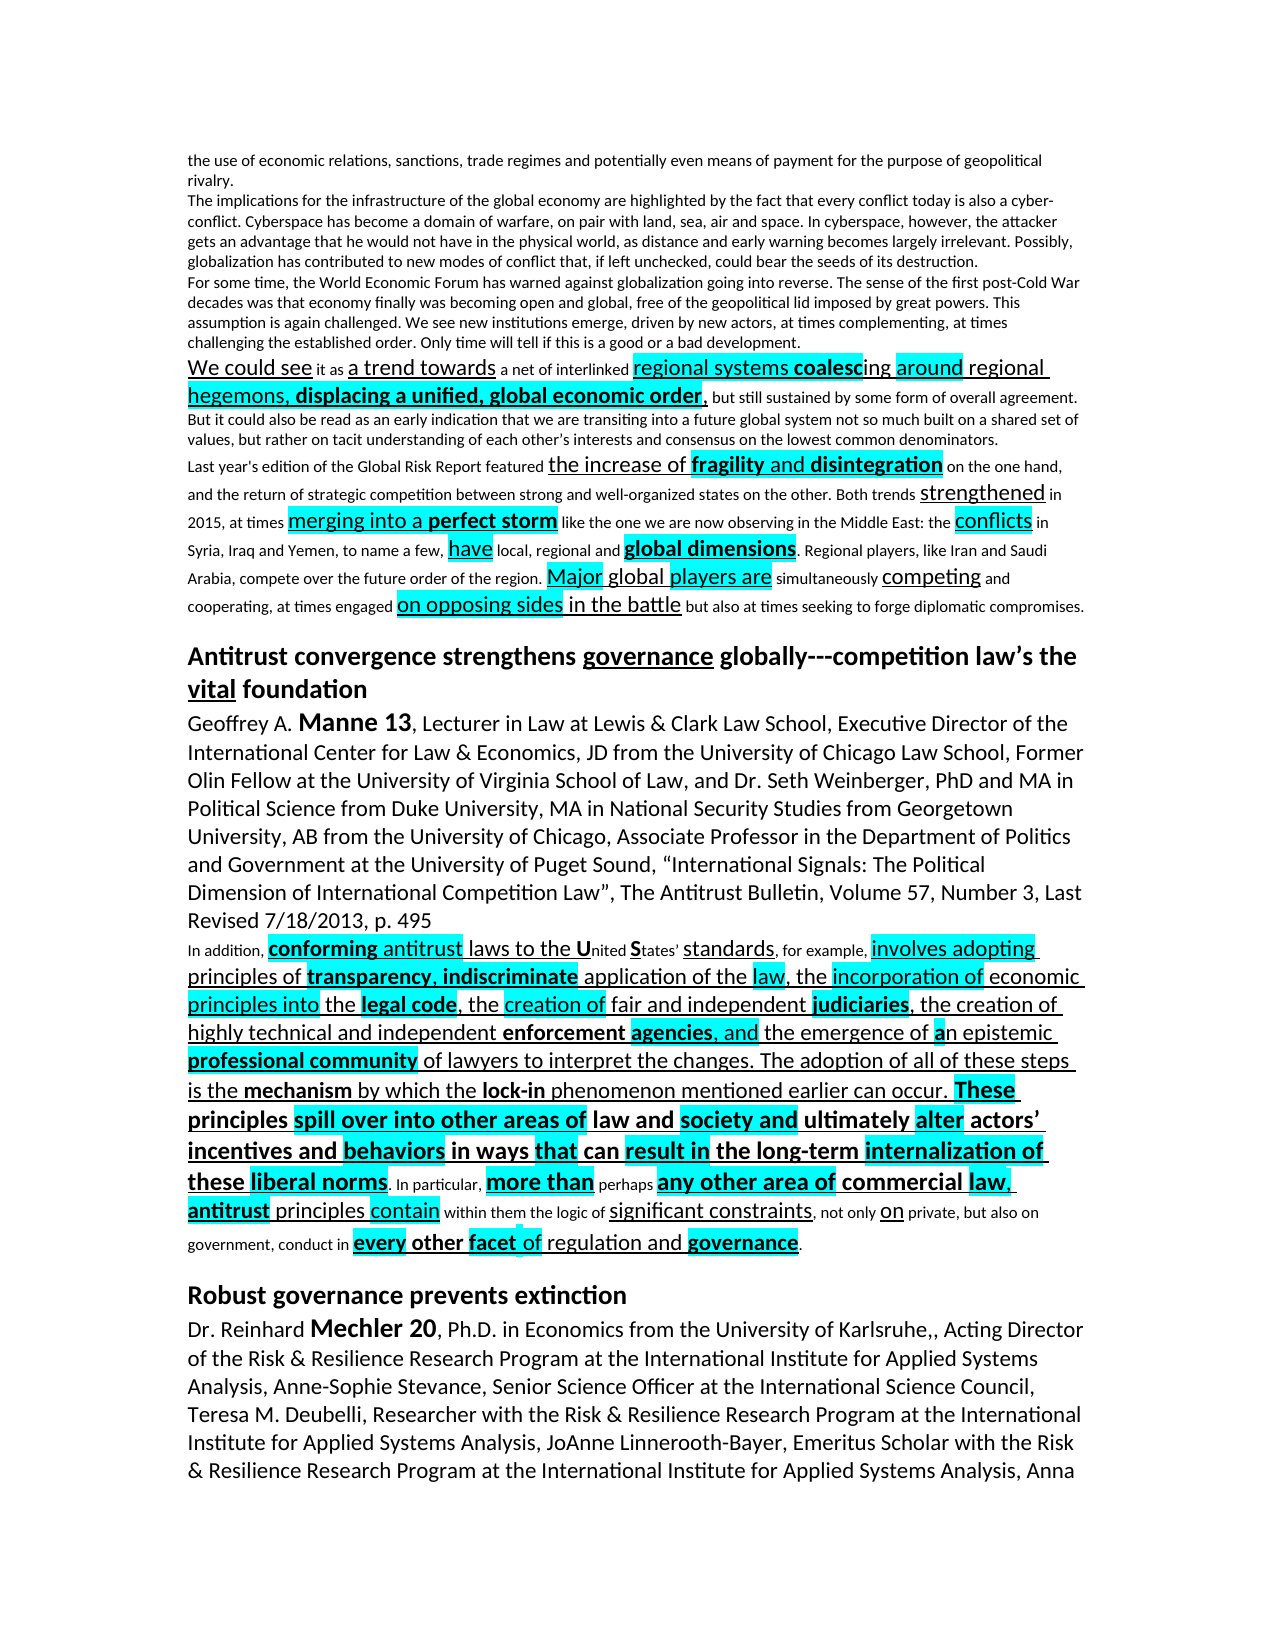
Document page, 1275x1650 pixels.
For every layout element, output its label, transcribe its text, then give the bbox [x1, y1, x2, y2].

text The implications for the infrastructure of the global economy are highlighted by the fact that every conflict today is also a cyber-conflict. Cyberspace has become a domain of warfare, on pair with land, sea, air and space. In cyberspace, however, the attacker gets an advantage that he would not have in the physical world, as distance and early warning becomes largely irrelevant. Possibly, globalization has contributed to new modes of conflict that, if left unchecked, could bear the seeds of its destruction. [187, 191, 1087, 272]
text We could see it as a trend towards a net of interlinked regional systems coalescing around regional hegemons, displacing a unified, global economic order, but still sustained by some form of overall agreement. But it could also be read as an early indication that we are transiting into a future global system not so much built on a shared set of values, but rather on tacit understanding of each other’s interests and consensus on the lowest common denominators. [187, 353, 1087, 450]
text Last year's edition of the Global Risk Report featured the increase of fragility and disintegration on the one hand, and the return of strategic competition between strong and well-organized states on the other. Both trends strengthened in 2015, at times merging into a perfect storm like the one we are now observing in the Middle East: the conflicts in Syria, Iraq and Yemen, to name a few, have local, regional and global dimensions. Regional players, like Iran and Saudi Arabia, compete over the future order of the region. Major global players are simultaneously competing and cooperating, at times engaged on opposing sides in the battle but also at times seeking to forge diplomatic compromises. [187, 450, 1087, 618]
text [187, 150, 1087, 191]
text For some time, the World Economic Forum has warned against globalization going into reverse. The sense of the first post-Cold War decades was that economy finally was becoming open and global, free of the geopolitical lid imposed by great powers. This assumption is again challenged. We see new institutions emerge, driven by new actors, at times complementing, at times challenging the established order. Only time will tell if this is a good or a bad development. [187, 272, 1087, 353]
subtitle Antitrust convergence strengthens governance globally---competition law’s the vital foundation [187, 639, 1087, 705]
text Geoffrey A. Manne 13, Lecturer in Law at Lewis & Clark Law School, Executive Director of the International Center for Law & Economics, JD from the University of Chicago Law School, Former Olin Fellow at the University of Virginia School of Law, and Dr. Seth Weinberger, PhD and MA in Political Science from Duke University, MA in National Security Studies from Georgetown University, AB from the University of Chicago, Associate Professor in the Department of Politics and Government at the University of Puget Sound, “International Signals: The Political Dimension of International Competition Law”, The Antitrust Bulletin, Volume 57, Number 3, Last Revised 7/18/2013, p. 495 [187, 705, 1087, 934]
subtitle Robust governance prevents extinction [187, 1278, 1087, 1311]
text In addition, conforming antitrust laws to the United States’ standards, for example, involves adopting principles of transparency, indiscriminate application of the law, the incorporation of economic principles into the legal code, the creation of fair and independent judiciaries, the creation of highly technical and independent enforcement agencies, and the emergence of an epistemic professional community of lawyers to interpret the changes. The adoption of all of these steps is the mechanism by which the lock-in phenomenon mentioned earlier can occur. These principles spill over into other areas of law and society and ultimately alter actors’ incentives and behaviors in ways that can result in the long-term internalization of these liberal norms. In particular, more than perhaps any other area of commercial law, antitrust principles contain within them the logic of significant constraints, not only on private, but also on government, conduct in every other facet of regulation and governance. [187, 934, 1087, 1257]
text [187, 1311, 1087, 1484]
